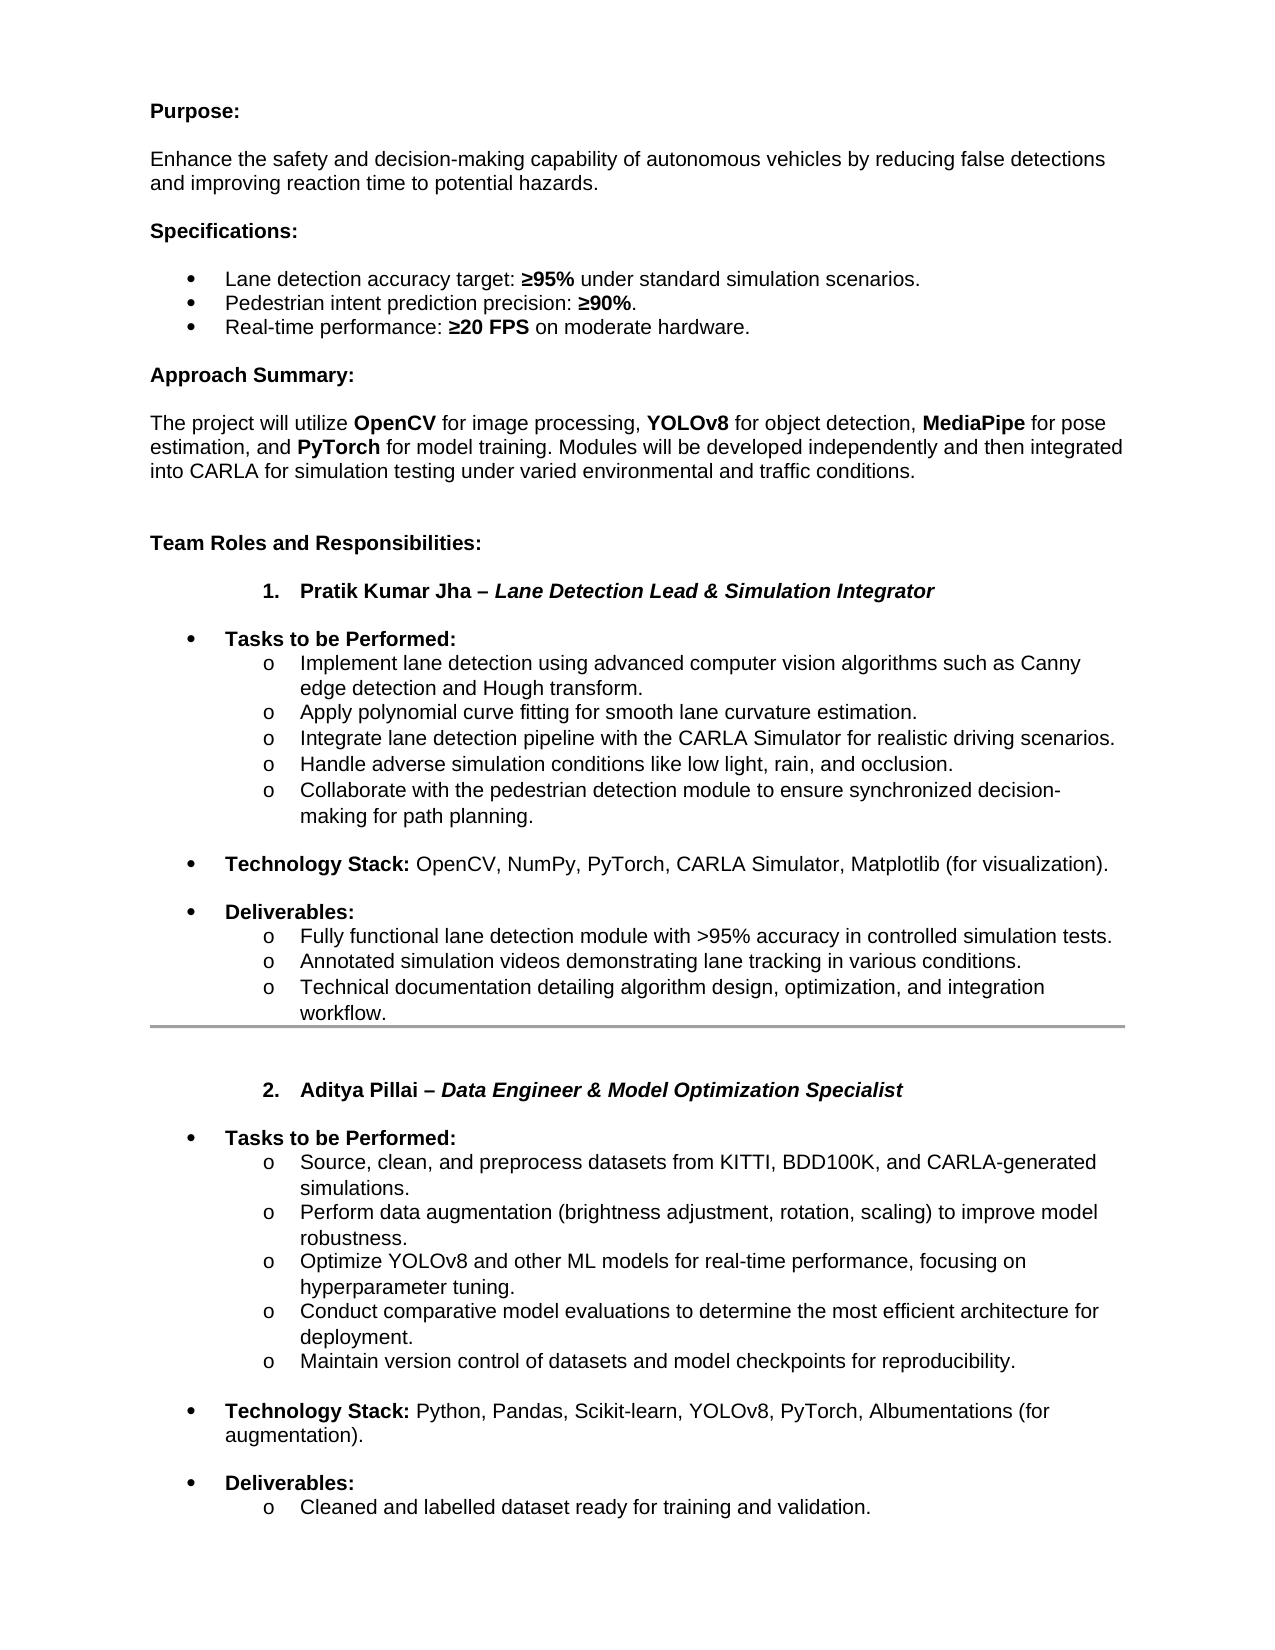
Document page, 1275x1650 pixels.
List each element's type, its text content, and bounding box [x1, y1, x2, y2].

list Lane detection accuracy target: ≥95% under standard simulation scenarios. [187, 267, 1125, 291]
list Collaborate with the pedestrian detection module to ensure synchronized decision-making for path planning. [262, 778, 1125, 827]
list Technology Stack: OpenCV, NumPy, PyTorch, CARLA Simulator, Matplotlib (for visualization). [187, 851, 1125, 876]
list Perform data augmentation (brightness adjustment, rotation, scaling) to improve model robustness. [262, 1199, 1125, 1249]
list Optimize YOLOv8 and other ML models for real-time performance, focusing on hyperparameter tuning. [262, 1249, 1125, 1299]
list Deliverables: [187, 899, 1125, 923]
list Apply polynomial curve fitting for smooth lane curvature estimation. [262, 700, 1125, 726]
list Technical documentation detailing algorithm design, optimization, and integration workflow. [262, 975, 1125, 1025]
list Tasks to be Performed: [187, 626, 1125, 650]
list Fully functional lane detection module with >95% accuracy in controlled simulation tests. [262, 923, 1125, 949]
list Implement lane detection using advanced computer vision algorithms such as Canny edge detection and Hough transform. [262, 650, 1125, 700]
text Enhance the safety and decision-making capability of autonomous vehicles by reducing false detections and improving reaction time to potential hazards. [150, 123, 1125, 195]
text Purpose: [150, 99, 1125, 123]
list Pedestrian intent prediction precision: ≥90%. [187, 291, 1125, 315]
list Maintain version control of datasets and model checkpoints for reproducibility. [262, 1349, 1125, 1375]
list Technology Stack: Python, Pandas, Scikit-learn, YOLOv8, PyTorch, Albumentations (for augmentation). [187, 1399, 1125, 1447]
text The project will utilize OpenCV for image processing, YOLOv8 for object detection, MediaPipe for pose estimation, and PyTorch for model training. Modules will be developed independently and then integrated into CARLA for simulation testing under varied environmental and traffic conditions. [150, 387, 1125, 483]
list Aditya Pillai – Data Engineer & Model Optimization Specialist [262, 1078, 1125, 1102]
text Specifications: [150, 219, 1125, 243]
list Deliverables: [187, 1471, 1125, 1495]
text Approach Summary: [150, 363, 1125, 387]
list Annotated simulation videos demonstrating lane tracking in various conditions. [262, 949, 1125, 975]
list Conduct comparative model evaluations to determine the most efficient architecture for deployment. [262, 1299, 1125, 1349]
list Handle adverse simulation conditions like low light, rain, and occlusion. [262, 752, 1125, 778]
list Tasks to be Performed: [187, 1126, 1125, 1150]
list Pratik Kumar Jha – Lane Detection Lead & Simulation Integrator [262, 578, 1125, 602]
text Team Roles and Responsibilities: [150, 531, 1125, 554]
list Cleaned and labelled dataset ready for training and validation. [262, 1495, 1125, 1521]
list Integrate lane detection pipeline with the CARLA Simulator for realistic driving scenarios. [262, 726, 1125, 752]
list Source, clean, and preprocess datasets from KITTI, BDD100K, and CARLA-generated simulations. [262, 1150, 1125, 1199]
list Real-time performance: ≥20 FPS on moderate hardware. [187, 315, 1125, 339]
